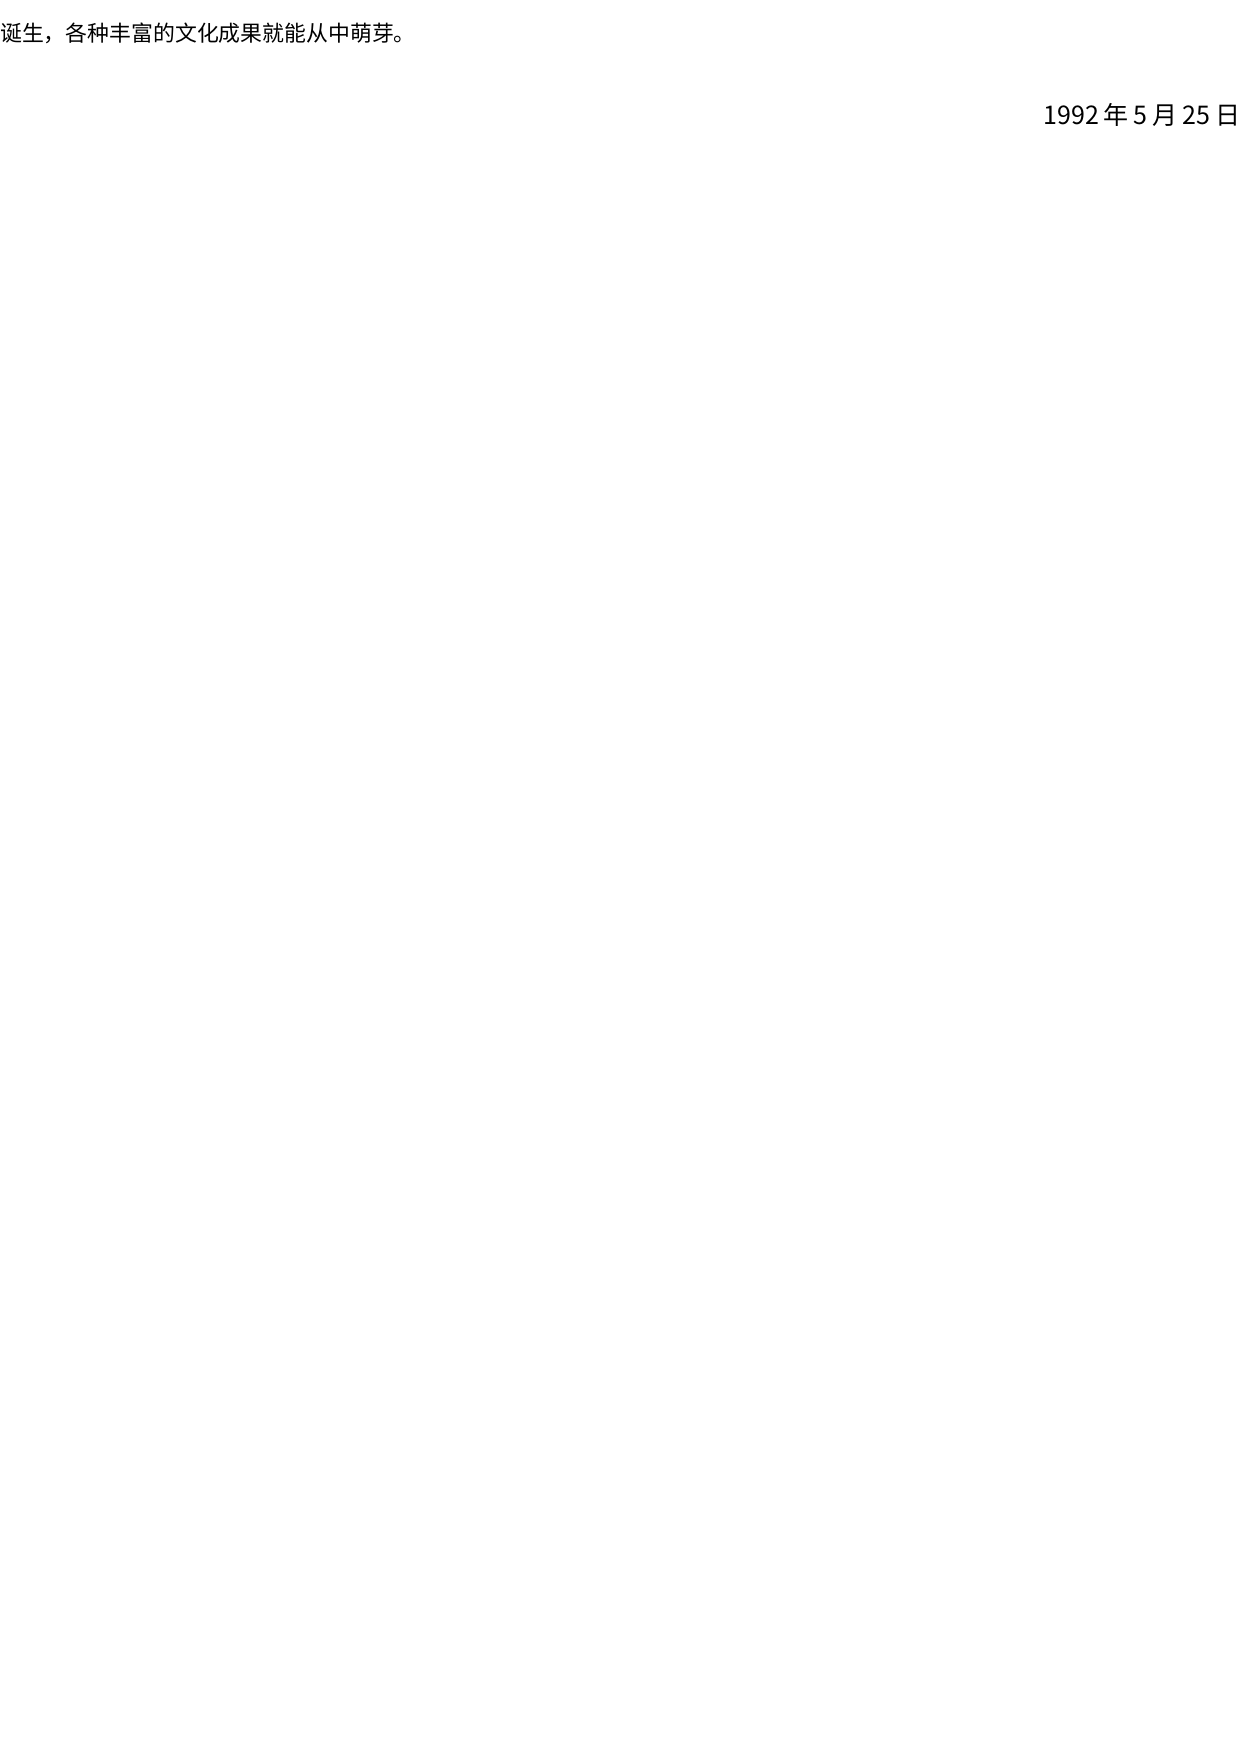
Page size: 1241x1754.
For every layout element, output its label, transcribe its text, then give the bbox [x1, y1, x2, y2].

text 1992年5月25日 [0, 81, 1240, 146]
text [0, 16, 1240, 48]
